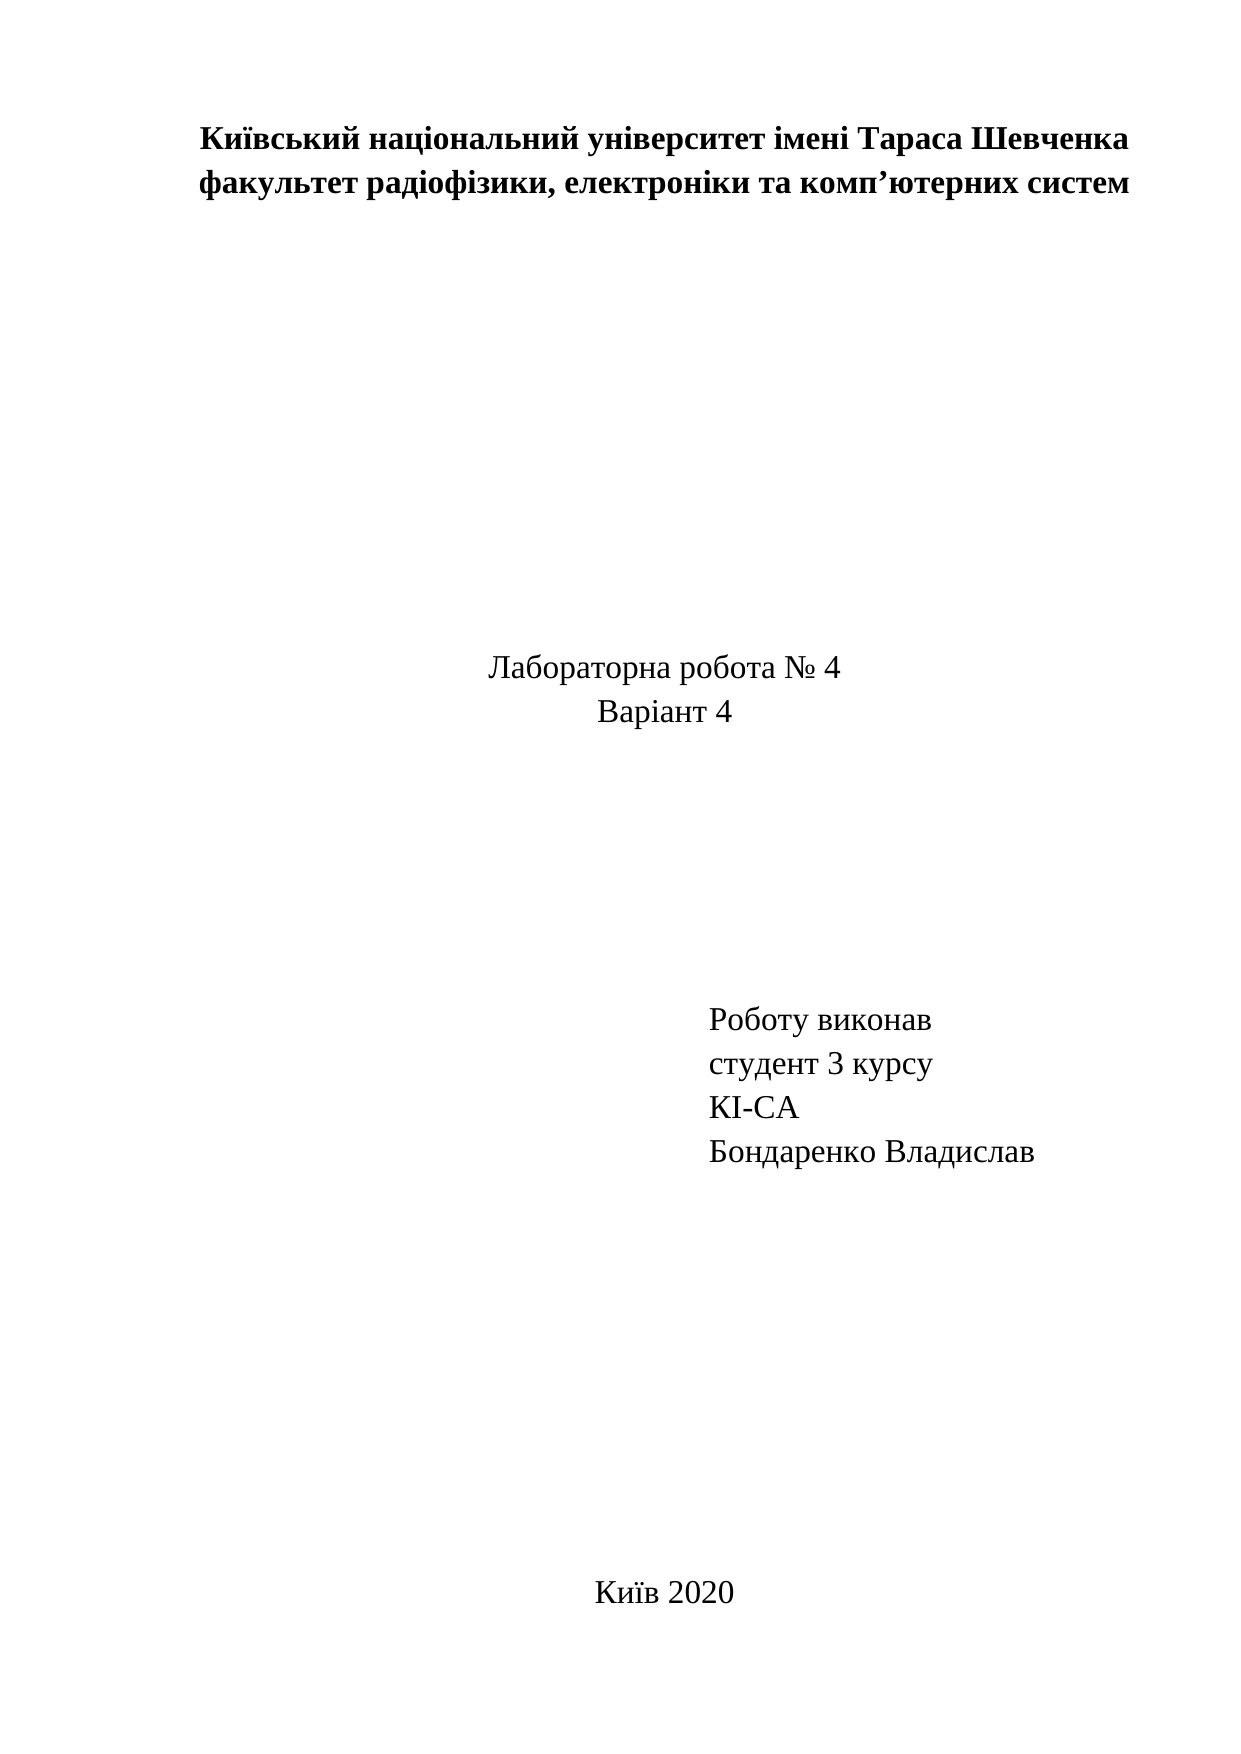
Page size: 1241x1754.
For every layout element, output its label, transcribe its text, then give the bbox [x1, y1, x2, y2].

text Бондаренко Владислав [709, 1132, 1152, 1170]
text Київський національний університет імені Тараса Шевченка [177, 118, 1152, 156]
text КІ-СА [709, 1087, 1152, 1126]
text Варіант 4 [177, 691, 1152, 729]
text Київ 2020 [177, 1572, 1152, 1611]
text Лабораторна робота № 4 [177, 647, 1152, 685]
text студент 3 курсу [709, 1043, 1152, 1082]
text факультет радіофізики, електроніки та комп’ютерних систем [177, 162, 1152, 201]
text Роботу виконав [709, 999, 1152, 1038]
